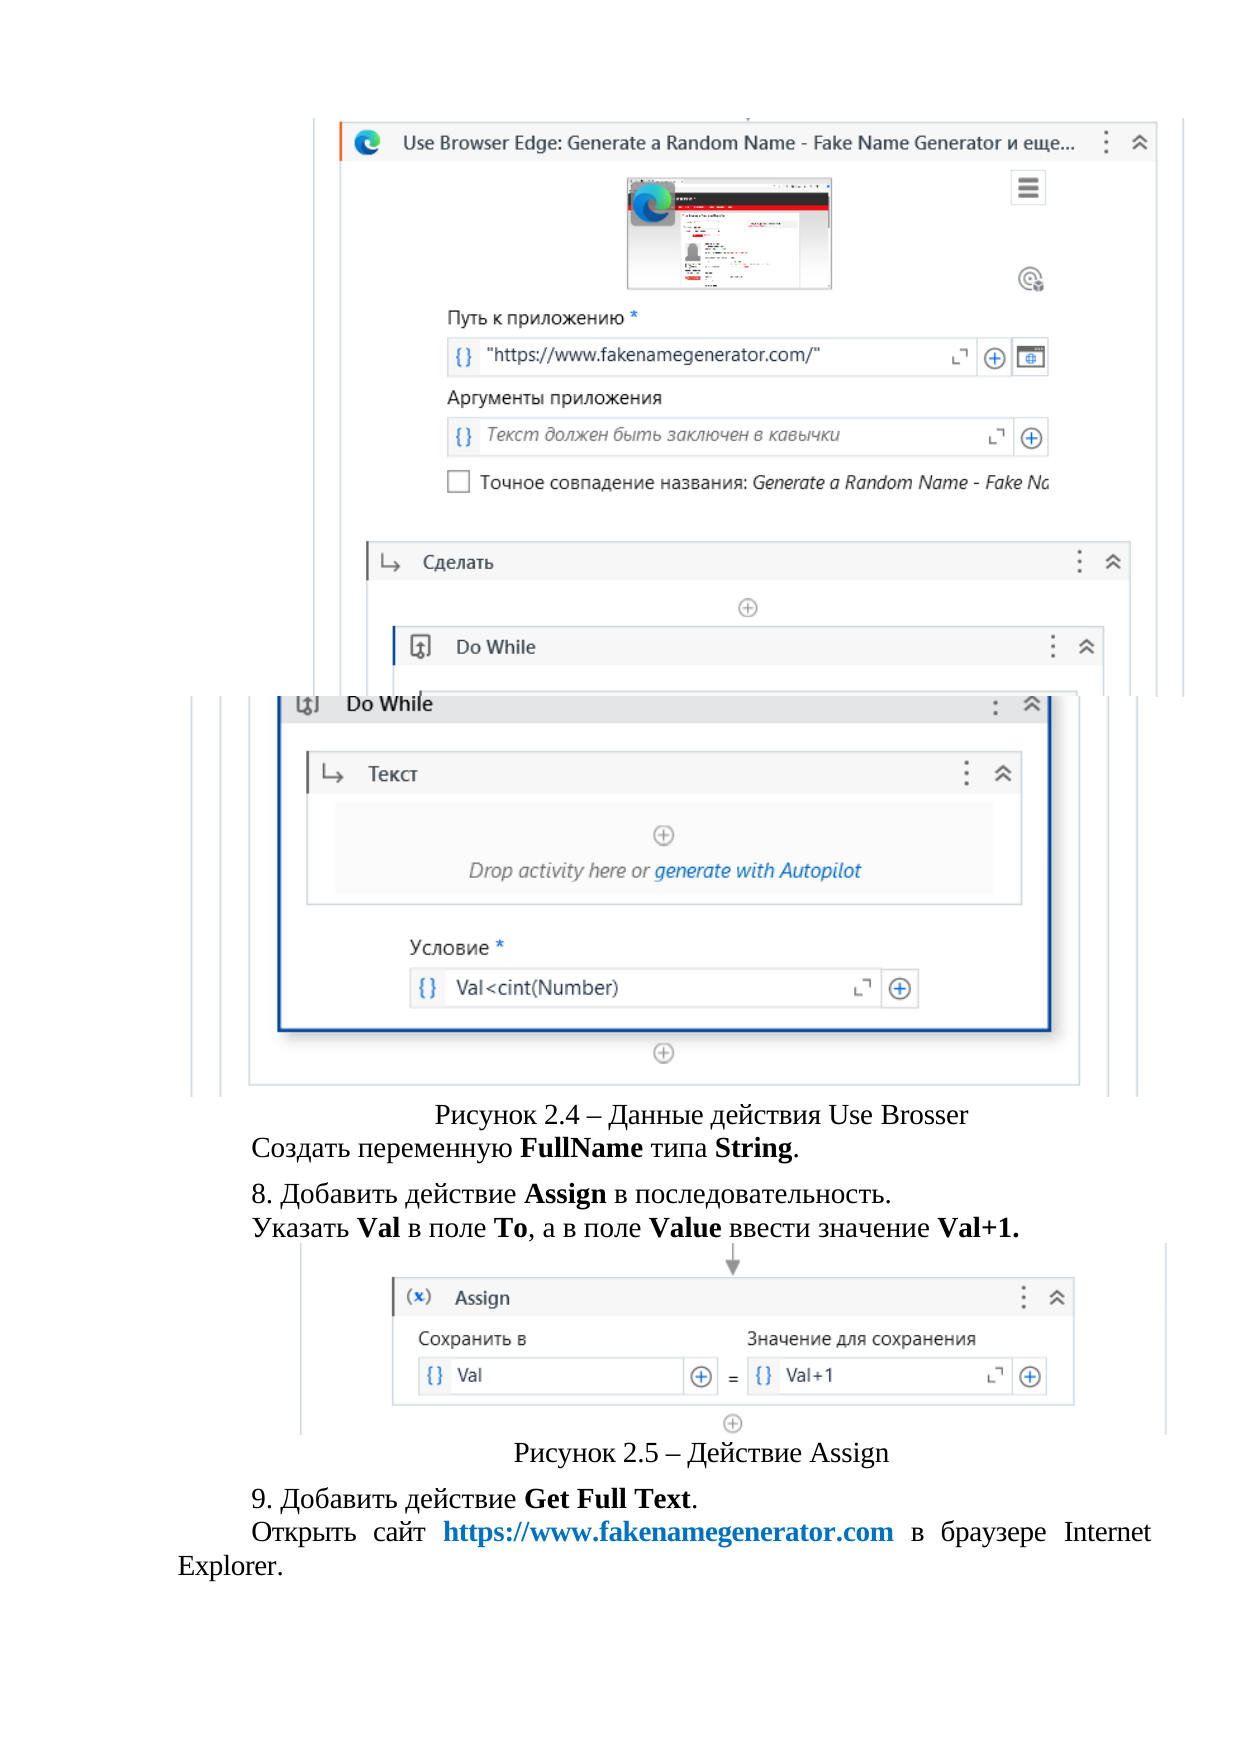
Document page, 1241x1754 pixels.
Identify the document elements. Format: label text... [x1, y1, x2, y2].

text Рисунок 2.4 – Данные действия Use Brosser [177, 1097, 1152, 1131]
text Рисунок 2.5 – Действие Assign [177, 1435, 1152, 1468]
text Открыть сайт https://www.fakenamegenerator.com в браузере Internet Explorer. [177, 1514, 1152, 1582]
picture [251, 1243, 1226, 1435]
text 9. Добавить действие Get Full Text. [177, 1481, 1152, 1514]
text Создать переменную FullName типа String. [251, 1131, 1152, 1164]
text 8. Добавить действие Assign в последовательность. [177, 1177, 1152, 1210]
text Указать Val в поле To, а в поле Value ввести значение Val+1. [177, 1210, 1152, 1244]
picture [177, 118, 1226, 1097]
